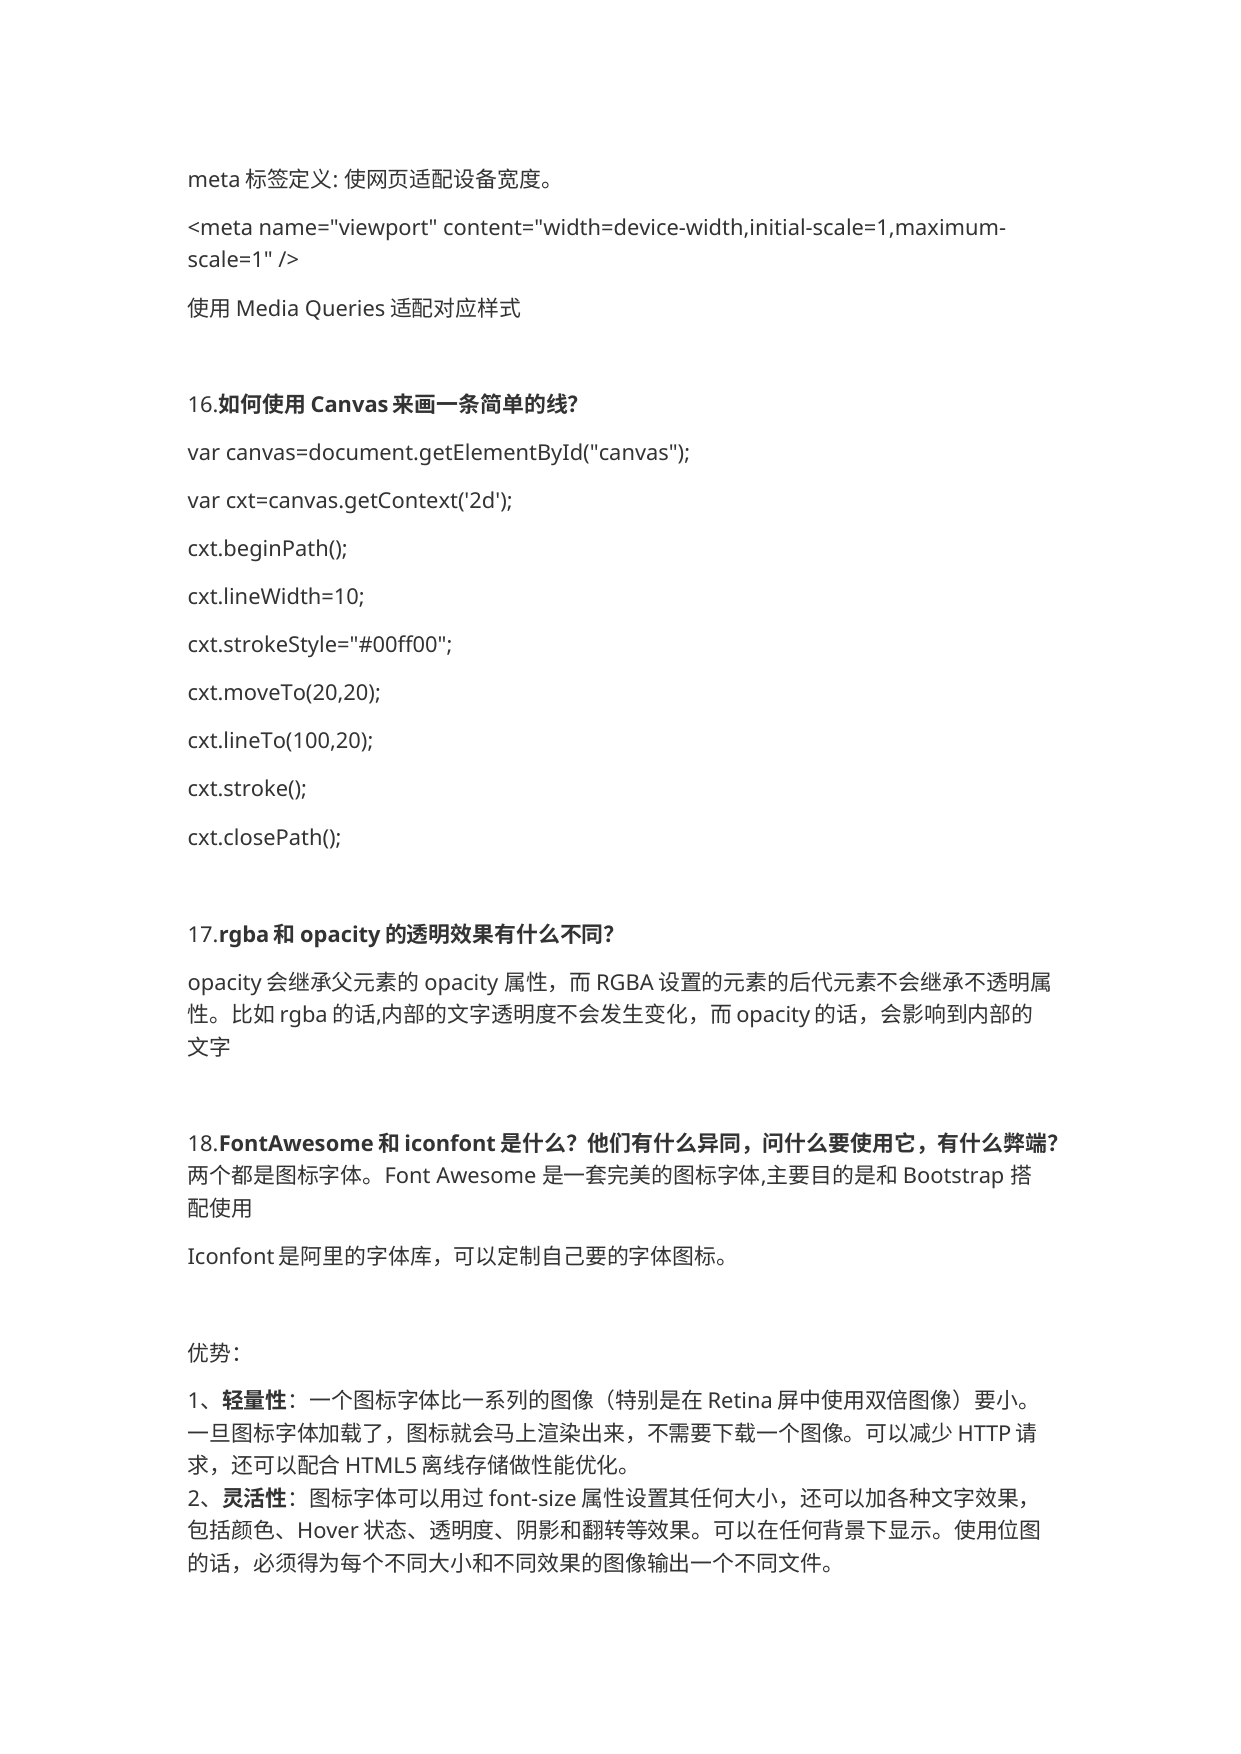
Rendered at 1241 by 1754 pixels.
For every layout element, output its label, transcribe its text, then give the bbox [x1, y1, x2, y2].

text cxt.strokeStyle="#00ff00"; [187, 628, 1053, 660]
text 2、灵活性：图标字体可以用过font-size属性设置其任何大小，还可以加各种文字效果，包括颜色、Hover状态、透明度、阴影和翻转等效果。可以在任何背景下显示。使用位图的话，必须得为每个不同大小和不同效果的图像输出一个不同文件。 [187, 1481, 1053, 1578]
text cxt.lineWidth=10; [187, 579, 1053, 612]
text var cxt=canvas.getContext('2d'); [187, 483, 1053, 516]
text 优势： [187, 1335, 1053, 1368]
text cxt.lineTo(100,20); [187, 724, 1053, 756]
text cxt.closePath(); [187, 820, 1053, 853]
text 18.FontAwesome和iconfont是什么？他们有什么异同，问什么要使用它，有什么弊端？ [187, 1126, 1053, 1158]
text meta标签定义: 使网页适配设备宽度。 [187, 162, 1053, 194]
text var canvas=document.getElementById("canvas"); [187, 435, 1053, 468]
text 两个都是图标字体。Font Awesome 是一套完美的图标字体,主要目的是和 Bootstrap 搭配使用 [187, 1158, 1053, 1223]
text <meta name="viewport" content="width=device-width,initial-scale=1,maximum-scale=1" /> [187, 210, 1053, 275]
text 17.rgba和opacity的透明效果有什么不同？ [187, 916, 1053, 949]
text 1、轻量性：一个图标字体比一系列的图像（特别是在Retina屏中使用双倍图像）要小。一旦图标字体加载了，图标就会马上渲染出来，不需要下载一个图像。可以减少HTTP请求，还可以配合HTML5离线存储做性能优化。 [187, 1383, 1053, 1481]
text Iconfont是阿里的字体库，可以定制自己要的字体图标。 [187, 1239, 1053, 1271]
text opacity会继承父元素的 opacity 属性，而RGBA设置的元素的后代元素不会继承不透明属性。比如rgba的话,内部的文字透明度不会发生变化，而opacity的话，会影响到内部的文字 [187, 964, 1053, 1062]
text cxt.stroke(); [187, 772, 1053, 804]
text cxt.beginPath(); [187, 531, 1053, 564]
text cxt.moveTo(20,20); [187, 676, 1053, 708]
text 16.如何使用Canvas来画一条简单的线？ [187, 387, 1053, 419]
text 使用Media Queries适配对应样式 [187, 291, 1053, 323]
